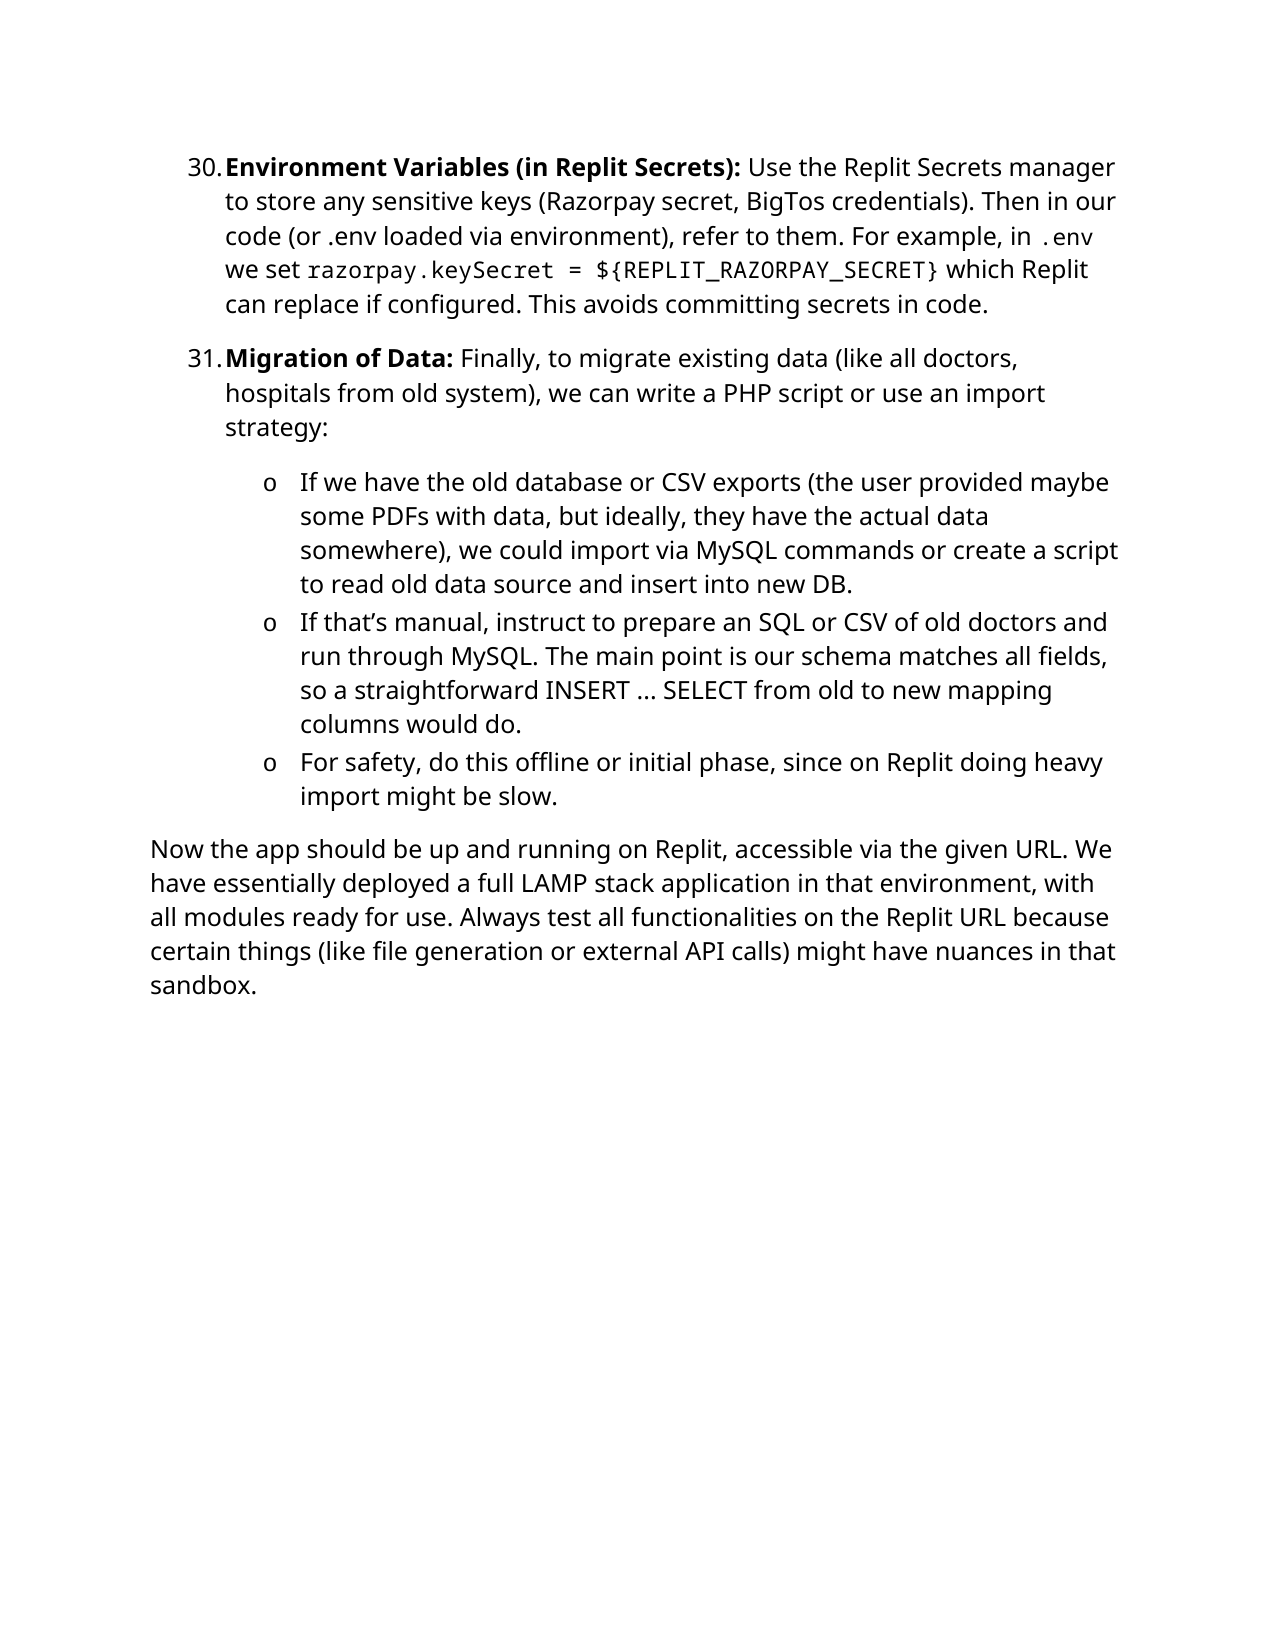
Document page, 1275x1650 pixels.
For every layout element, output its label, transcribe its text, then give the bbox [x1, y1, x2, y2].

list If that’s manual, instruct to prepare an SQL or CSV of old doctors and run through MySQL. The main point is our schema matches all fields, so a straightforward INSERT ... SELECT from old to new mapping columns would do. [262, 604, 1125, 741]
text Now the app should be up and running on Replit, accessible via the given URL. We have essentially deployed a full LAMP stack application in that environment, with all modules ready for use. Always test all functionalities on the Replit URL because certain things (like file generation or external API calls) might have nuances in that sandbox. [150, 832, 1125, 1002]
list Migration of Data: Finally, to migrate existing data (like all doctors, hospitals from old system), we can write a PHP script or use an import strategy: [187, 341, 1125, 443]
list Environment Variables (in Replit Secrets): Use the Replit Secrets manager to store any sensitive keys (Razorpay secret, BigTos credentials). Then in our code (or .env loaded via environment), refer to them. For example, in .env we set razorpay.keySecret = ${REPLIT_RAZORPAY_SECRET} which Replit can replace if configured. This avoids committing secrets in code. [187, 150, 1125, 320]
list For safety, do this offline or initial phase, since on Replit doing heavy import might be slow. [262, 744, 1125, 813]
list If we have the old database or CSV exports (the user provided maybe some PDFs with data, but ideally, they have the actual data somewhere), we could import via MySQL commands or create a script to read old data source and insert into new DB. [262, 464, 1125, 601]
